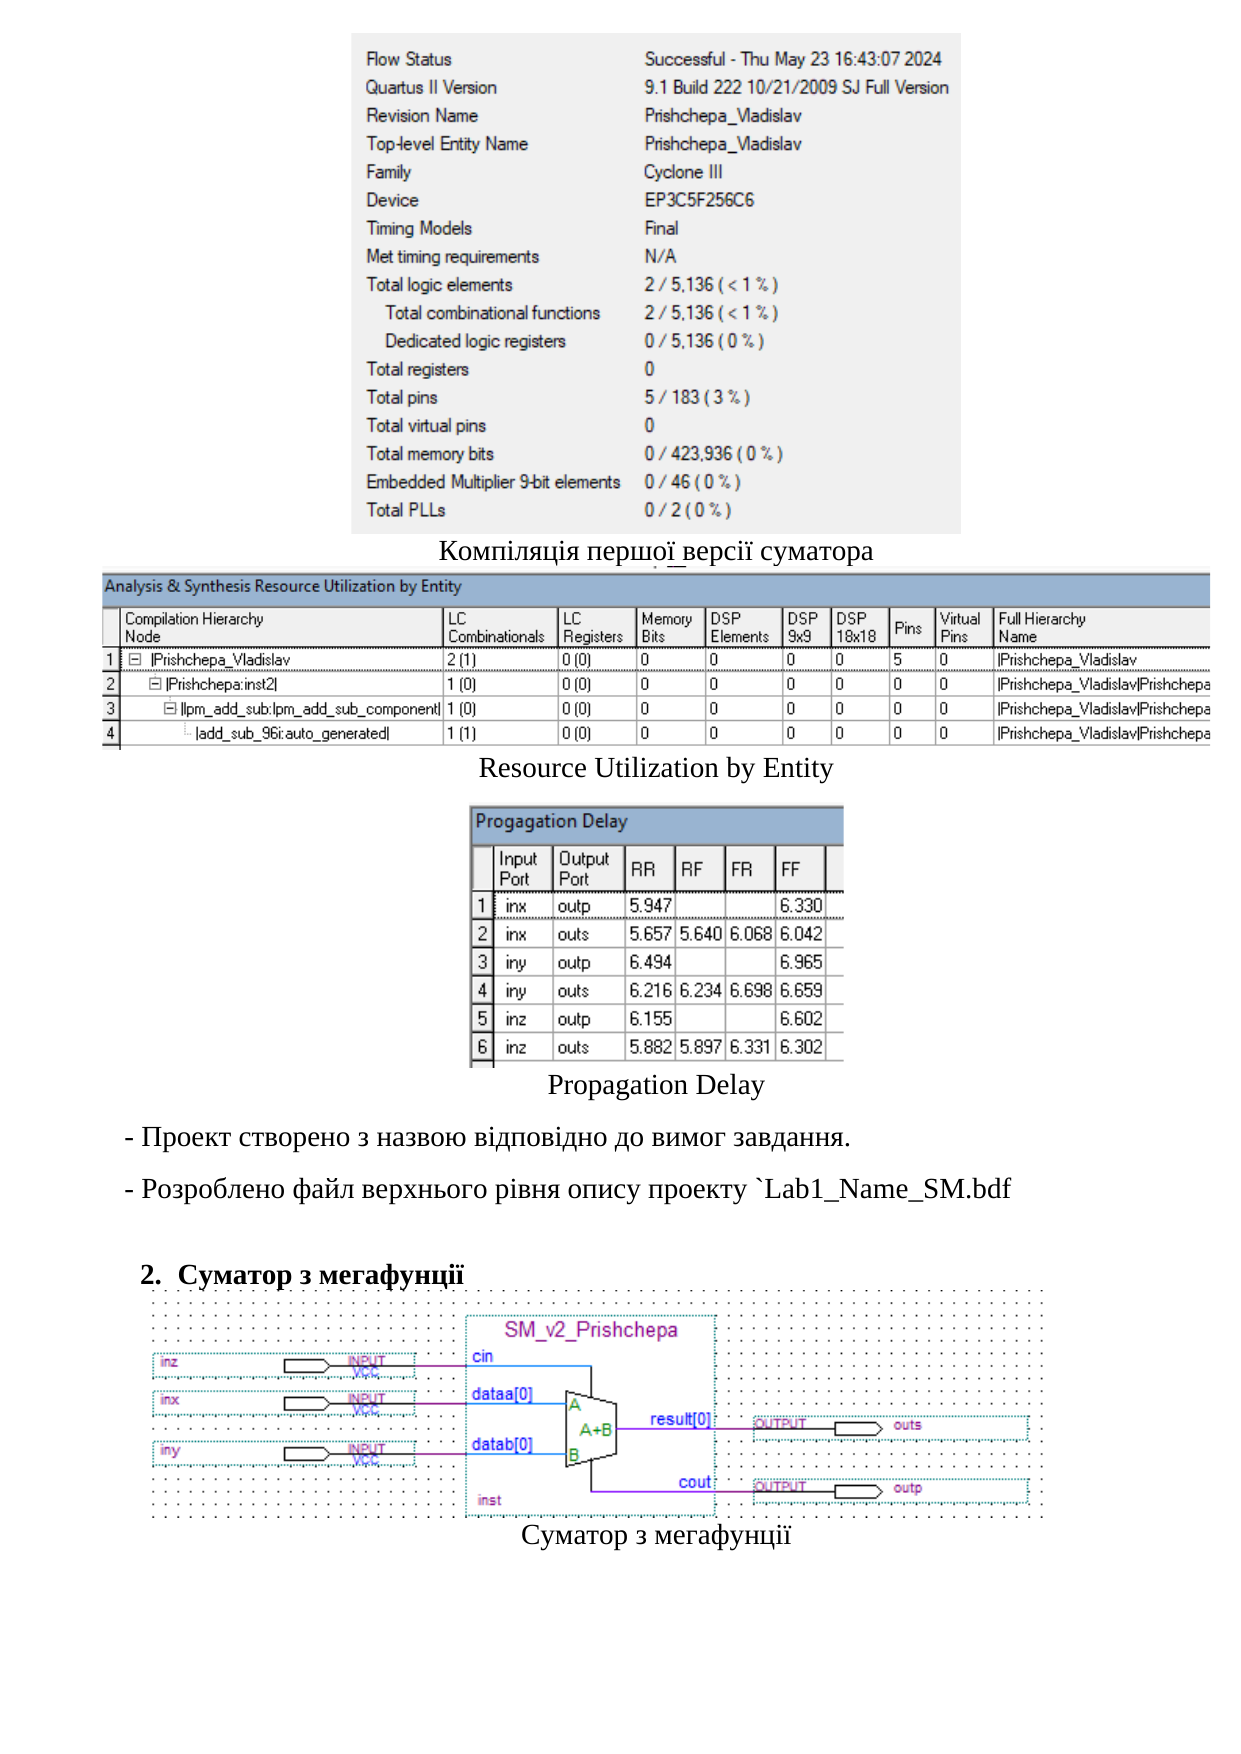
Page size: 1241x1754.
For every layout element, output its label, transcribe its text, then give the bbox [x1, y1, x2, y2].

list Суматор з мегафунції [140, 1257, 1210, 1291]
picture [351, 33, 961, 534]
picture [148, 1290, 1049, 1518]
picture [468, 801, 844, 1068]
picture [102, 566, 1211, 750]
text - Проект створено з назвою відповідно до вимог завдання. [102, 1119, 1210, 1153]
text Propagation Delay [102, 1067, 1210, 1101]
text Resource Utilization by Entity [102, 750, 1210, 783]
text Суматор з мегафунції [102, 1517, 1210, 1551]
text - Розроблено файл верхнього рівня опису проекту `Lab1_Name_SM.bdf [102, 1172, 1210, 1205]
text Компіляція першої версії суматора [102, 533, 1210, 566]
